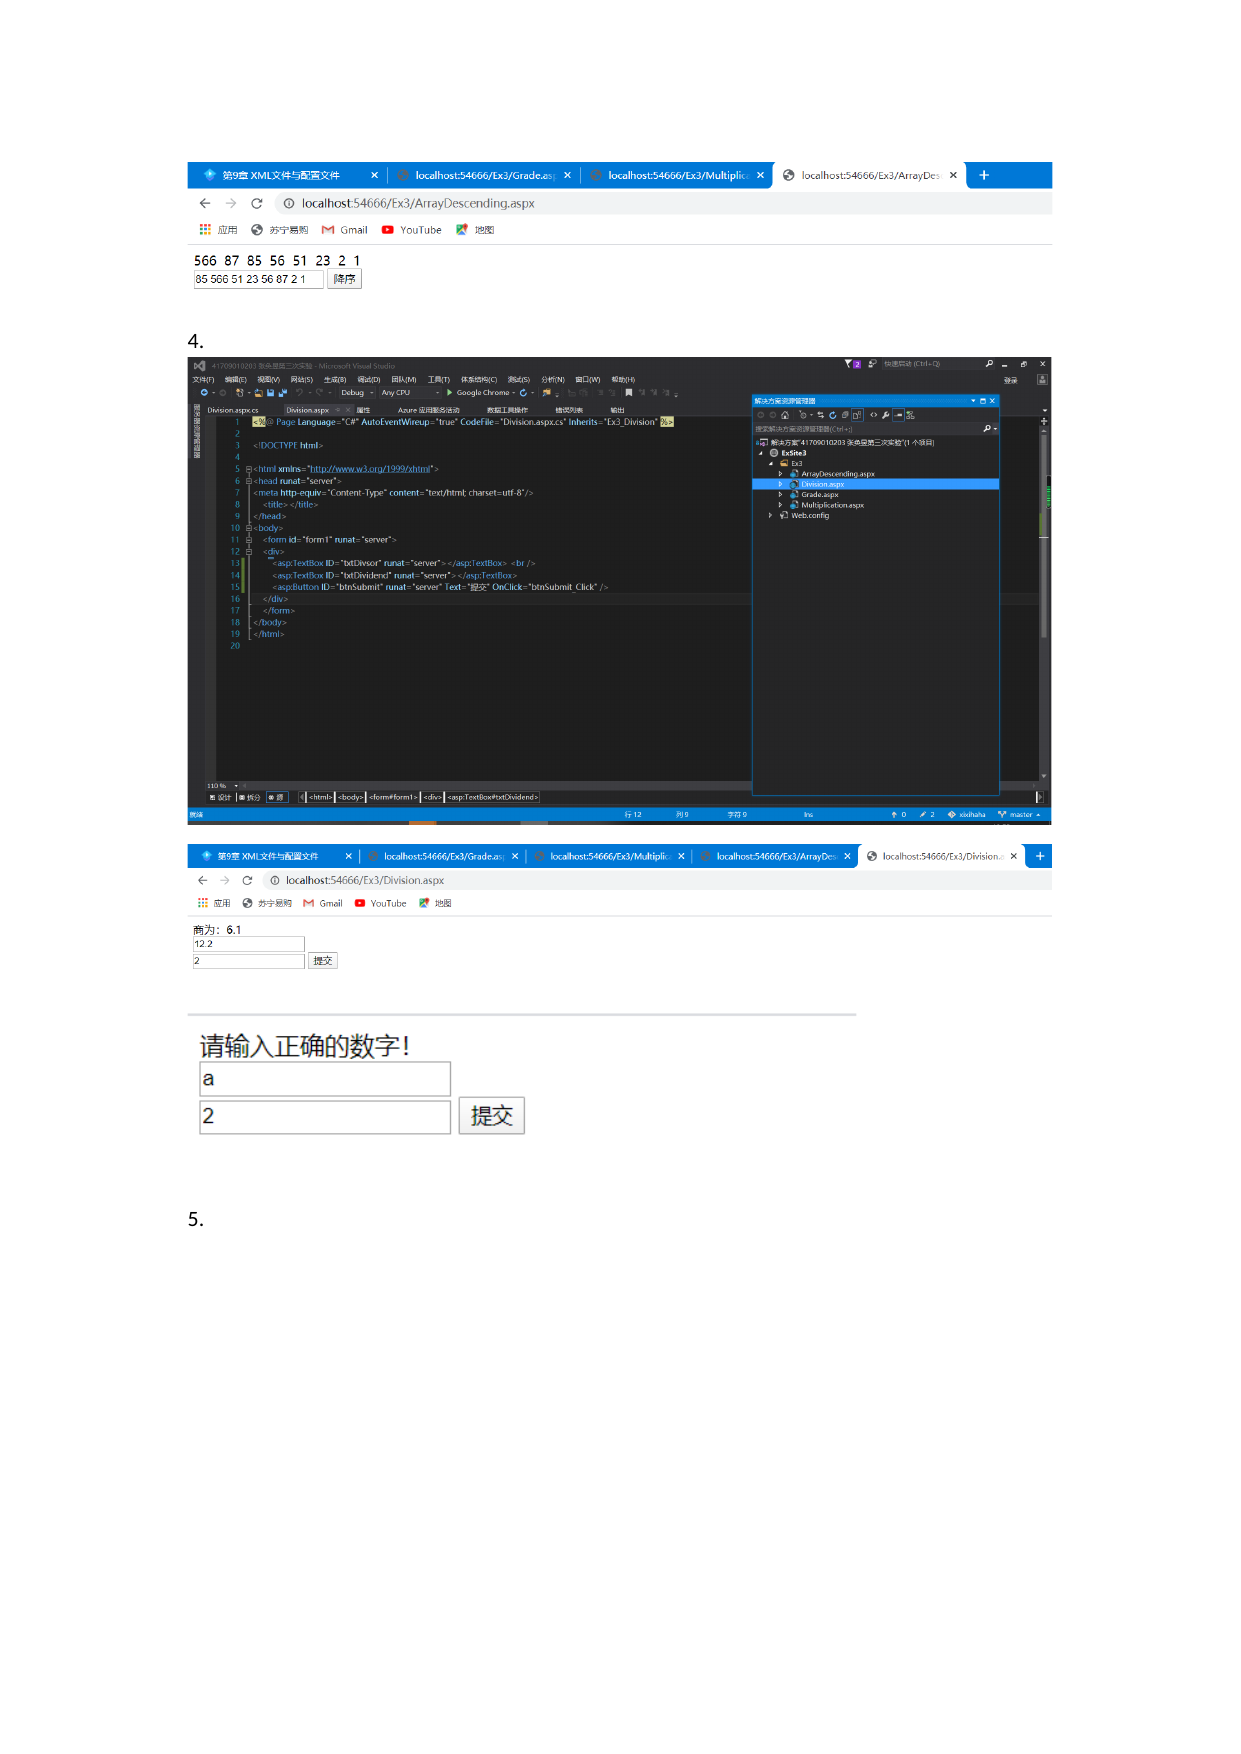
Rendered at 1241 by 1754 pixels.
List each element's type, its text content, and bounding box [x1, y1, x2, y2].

text 5. [187, 1202, 1053, 1234]
picture [187, 357, 1052, 825]
picture [187, 844, 1052, 999]
picture [187, 1007, 857, 1185]
picture [187, 162, 1053, 319]
text 4. [187, 324, 1053, 357]
